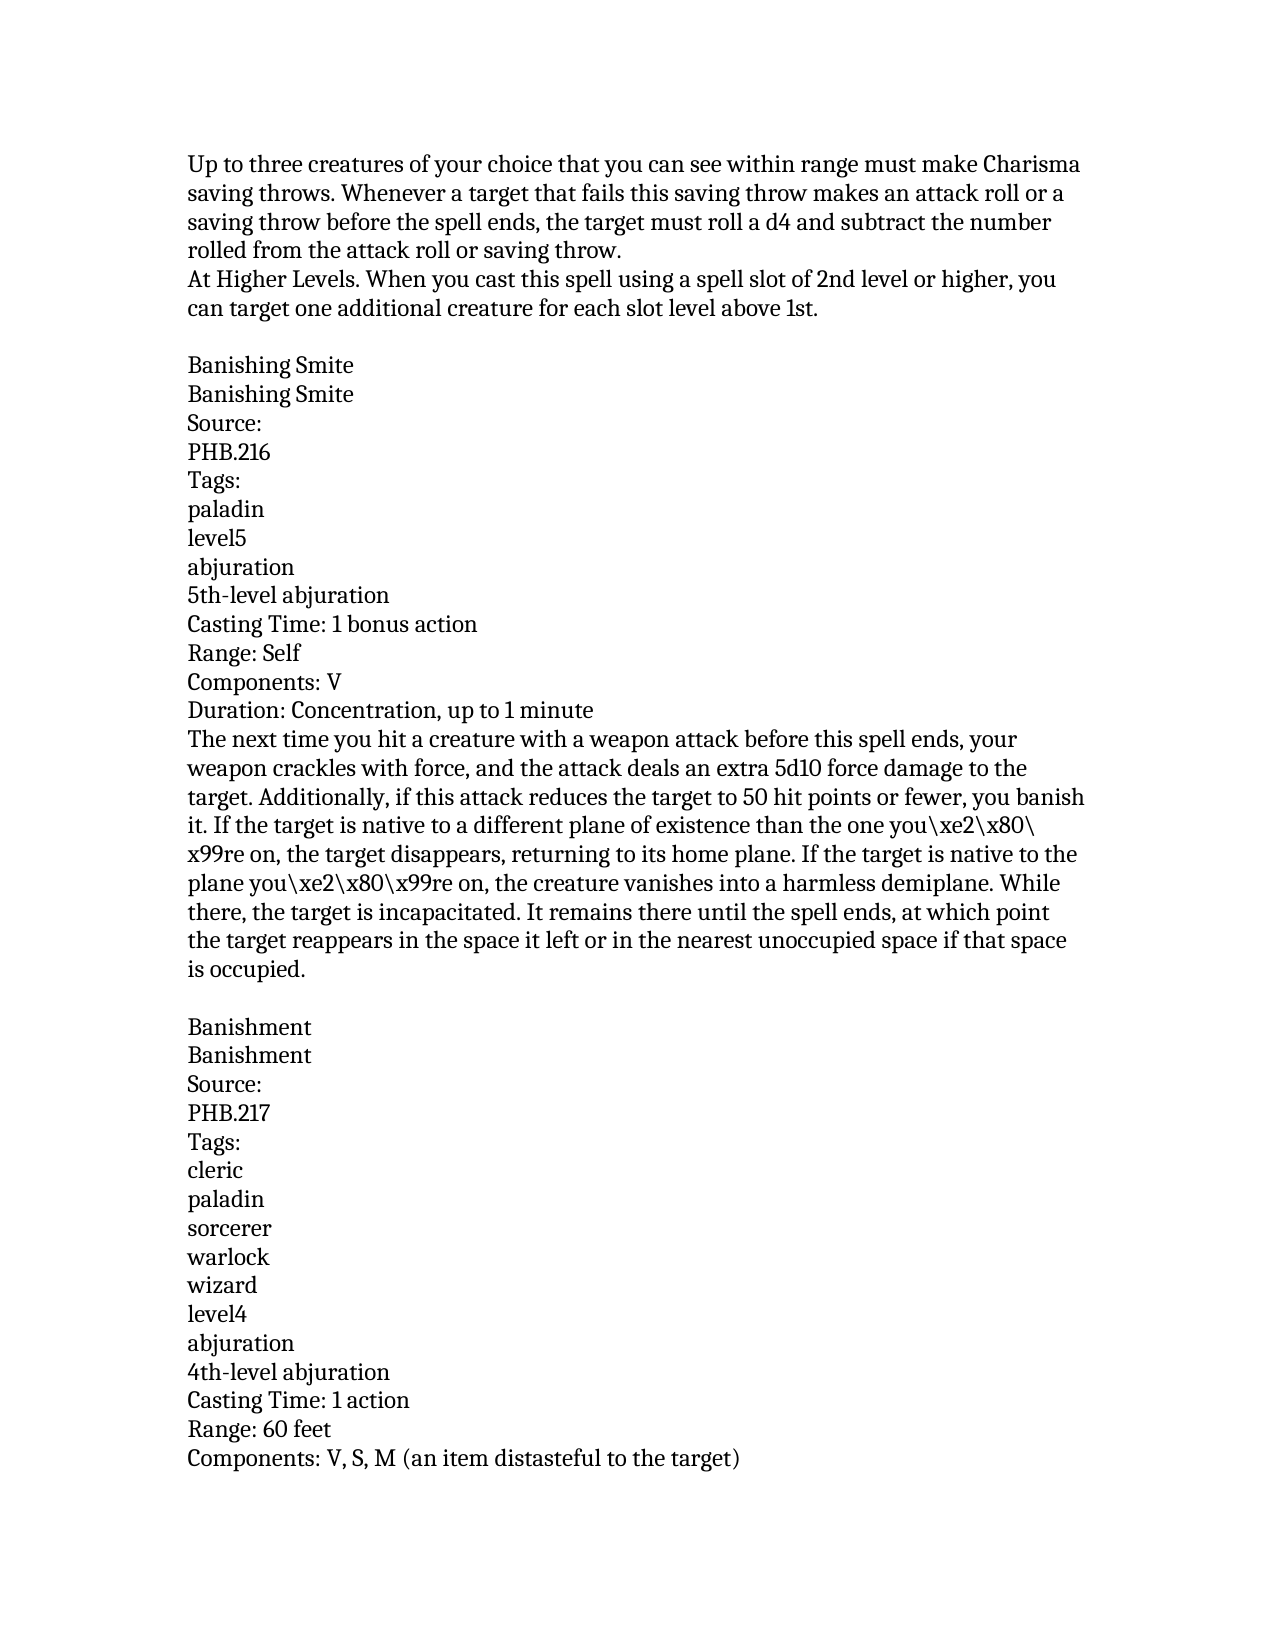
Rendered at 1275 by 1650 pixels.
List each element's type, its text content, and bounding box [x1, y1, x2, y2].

text Casting Time: 1 action [187, 1386, 1087, 1415]
text The next time you hit a creature with a weapon attack before this spell ends, your weapon crackles with force, and the attack deals an extra 5d10 force damage to the target. Additionally, if this attack reduces the target to 50 hit points or fewer, you banish it. If the target is native to a different plane of existence than the one you\xe2\x80\x99re on, the target disappears, returning to its home plane. If the target is native to the plane you\xe2\x80\x99re on, the creature vanishes into a harmless demiplane. While there, the target is incapacitated. It remains there until the spell ends, at which point the target reappears in the space it left or in the nearest unoccupied space if that space is occupied. [187, 725, 1087, 984]
text warlock [187, 1242, 1087, 1271]
text At Higher Levels. When you cast this spell using a spell slot of 2nd level or higher, you can target one additional creature for each slot level above 1st. [187, 265, 1087, 322]
text Range: Self [187, 639, 1087, 667]
text Banishing Smite [187, 380, 1087, 409]
text Components: V, S, M (an item distasteful to the target) [187, 1444, 1087, 1472]
text abjuration [187, 552, 1087, 581]
text PHB.216 [187, 437, 1087, 466]
text Tags: [187, 466, 1087, 495]
text Source: [187, 409, 1087, 437]
text wizard [187, 1271, 1087, 1300]
text Banishing Smite [187, 351, 1087, 380]
text paladin [187, 495, 1087, 524]
text Banishment [187, 1012, 1087, 1041]
text Range: 60 feet [187, 1415, 1087, 1444]
text Source: [187, 1070, 1087, 1099]
text PHB.217 [187, 1099, 1087, 1127]
text Banishment [187, 1041, 1087, 1070]
text Duration: Concentration, up to 1 minute [187, 696, 1087, 725]
text level5 [187, 524, 1087, 552]
text 5th-level abjuration [187, 581, 1087, 610]
text level4 [187, 1300, 1087, 1329]
text Components: V [187, 667, 1087, 696]
text abjuration [187, 1329, 1087, 1357]
text 4th-level abjuration [187, 1357, 1087, 1386]
text paladin [187, 1185, 1087, 1214]
text Casting Time: 1 bonus action [187, 610, 1087, 639]
text Up to three creatures of your choice that you can see within range must make Charisma saving throws. Whenever a target that fails this saving throw makes an attack roll or a saving throw before the spell ends, the target must roll a d4 and subtract the number rolled from the attack roll or saving throw. [187, 150, 1087, 265]
text Tags: [187, 1127, 1087, 1156]
text cleric [187, 1156, 1087, 1185]
text sorcerer [187, 1214, 1087, 1242]
